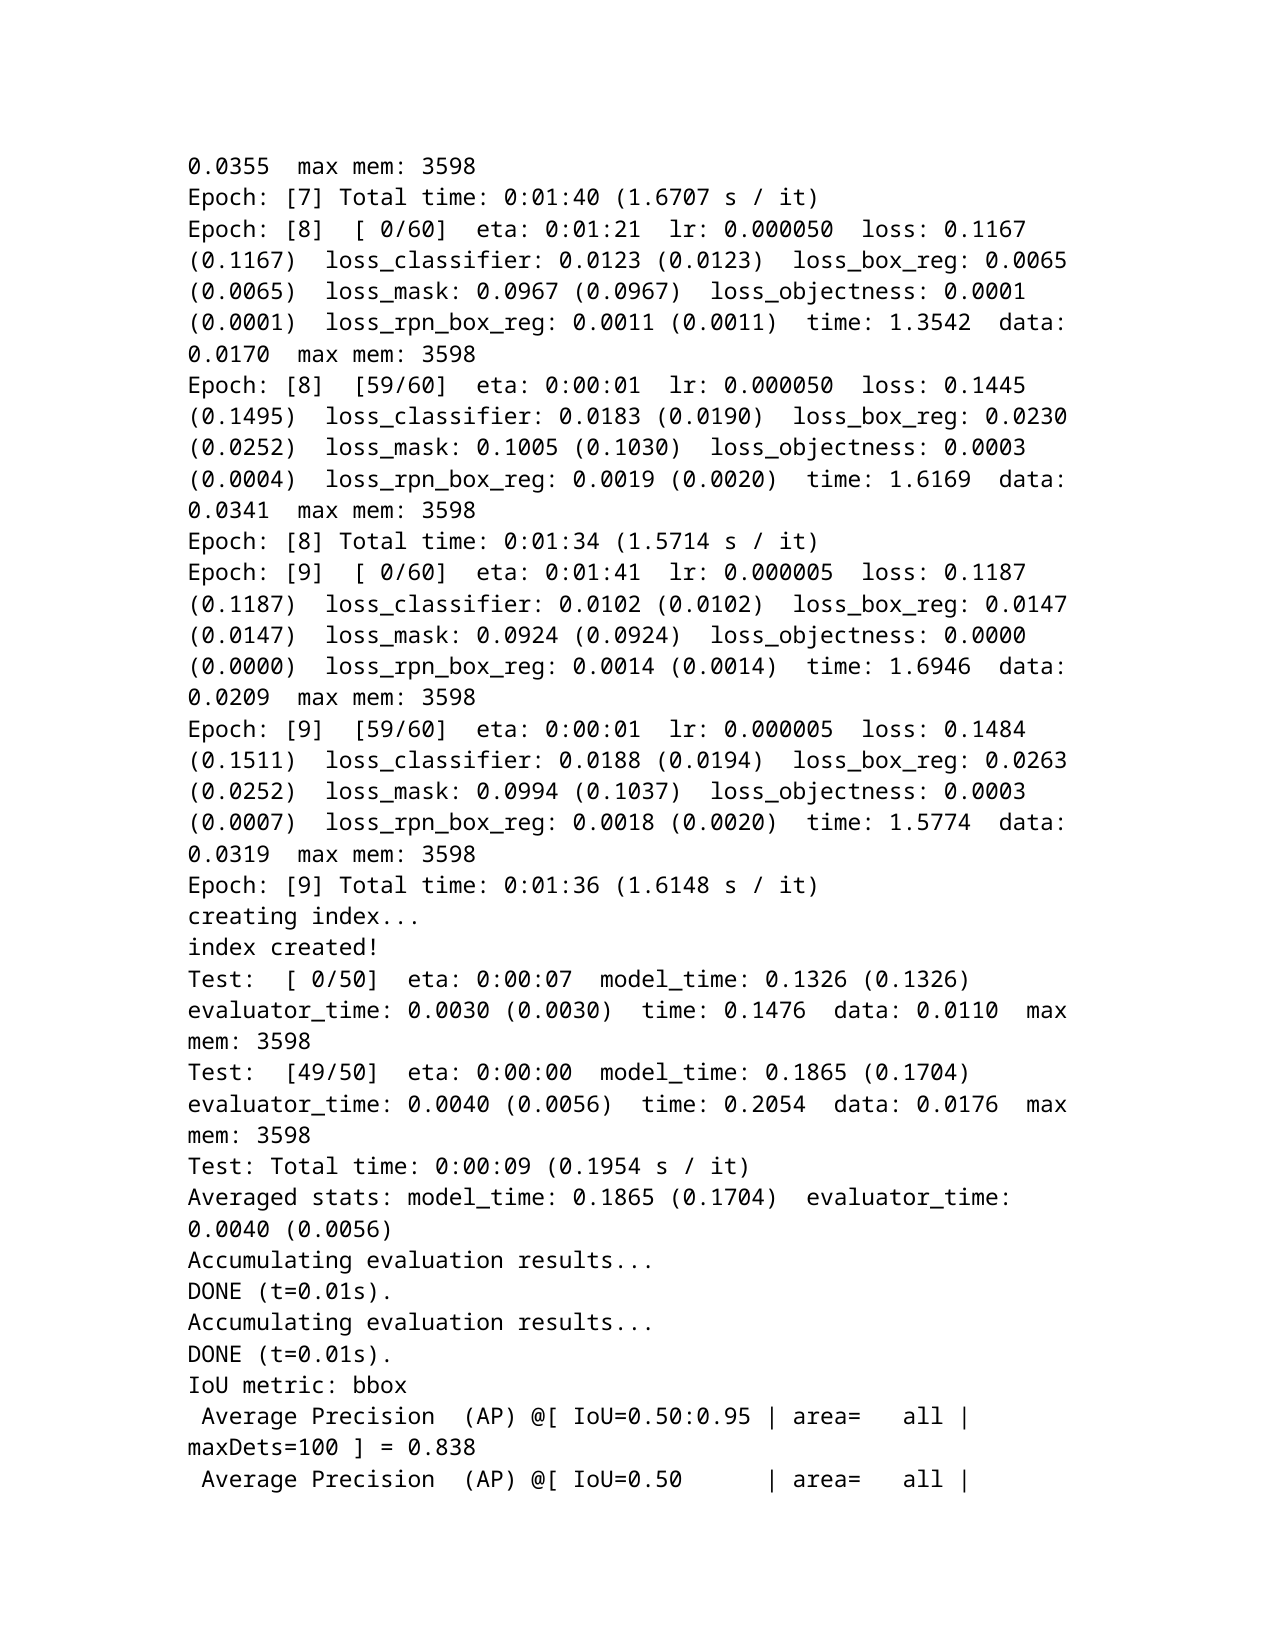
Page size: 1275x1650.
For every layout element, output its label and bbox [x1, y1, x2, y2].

text [187, 150, 1087, 1494]
